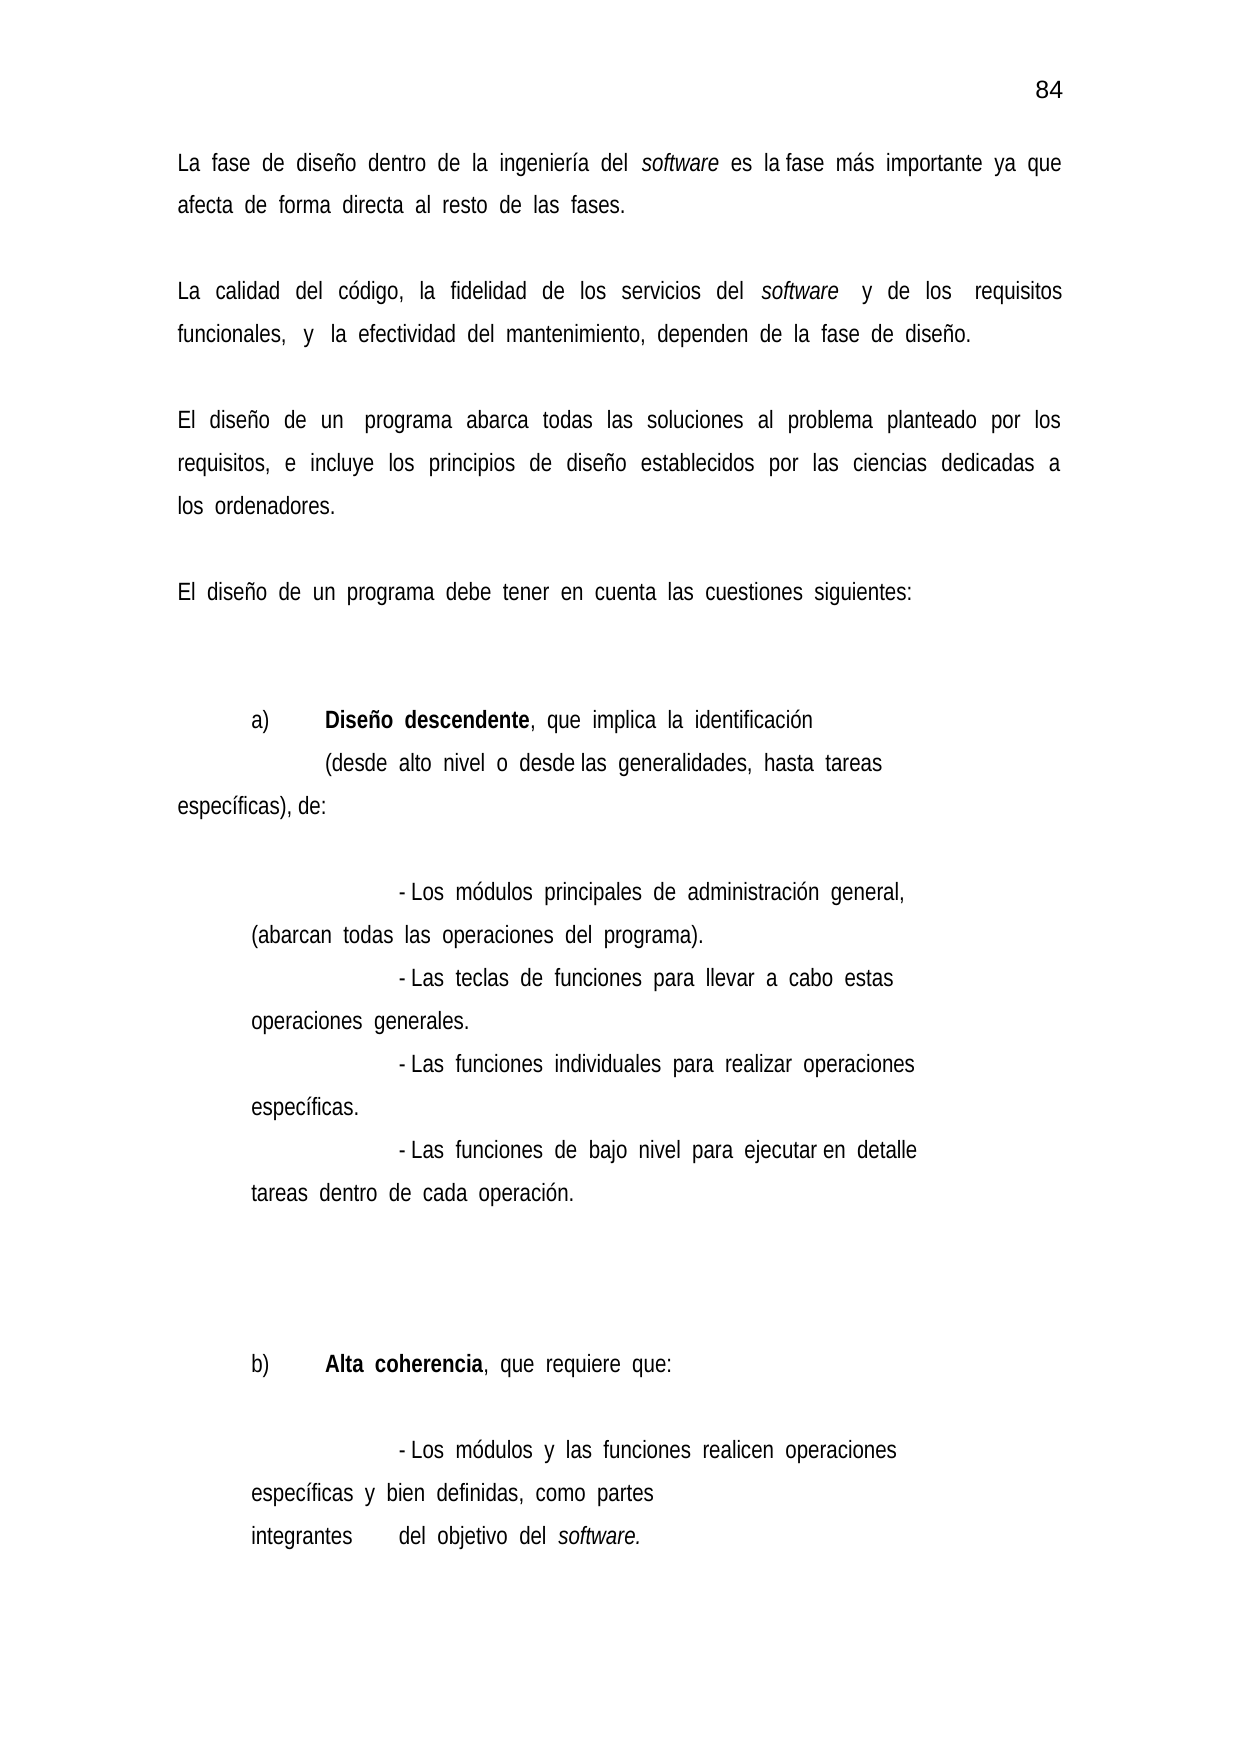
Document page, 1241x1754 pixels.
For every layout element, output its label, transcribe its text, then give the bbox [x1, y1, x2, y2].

text El diseño de un programa abarca todas las soluciones al problema planteado por los requisitos, e incluye los principios de diseño establecidos por las ciencias dedicadas a los ordenadores. [177, 405, 1063, 519]
text b) Alta coherencia, que requiere que: [177, 1349, 1063, 1378]
text - Las teclas de funciones para llevar a cabo estas operaciones generales. [177, 963, 1063, 1034]
text a) Diseño descendente, que implica la identificación [177, 706, 1063, 734]
text - Los módulos y las funciones realicen operaciones específicas y bien definidas, como partes integrantes del objetivo del software. [177, 1435, 1063, 1549]
text - Las funciones de bajo nivel para ejecutar en detalle tareas dentro de cada operación. [177, 1135, 1063, 1206]
text (desde alto nivel o desde las generalidades, hasta tareas específicas), de: [177, 748, 1063, 820]
text El diseño de un programa debe tener en cuenta las cuestiones siguientes: [177, 577, 1063, 605]
text La fase de diseño dentro de la ingeniería del software es la fase más importante ya que afecta de forma directa al resto de las fases. [177, 148, 1063, 219]
text - Las funciones individuales para realizar operaciones específicas. [177, 1049, 1063, 1120]
text La calidad del código, la fidelidad de los servicios del software y de los requisitos funcionales, y la efectividad del mantenimiento, dependen de la fase de diseño. [177, 276, 1063, 348]
text - Los módulos principales de administración general, (abarcan todas las operaciones del programa). [177, 877, 1063, 949]
